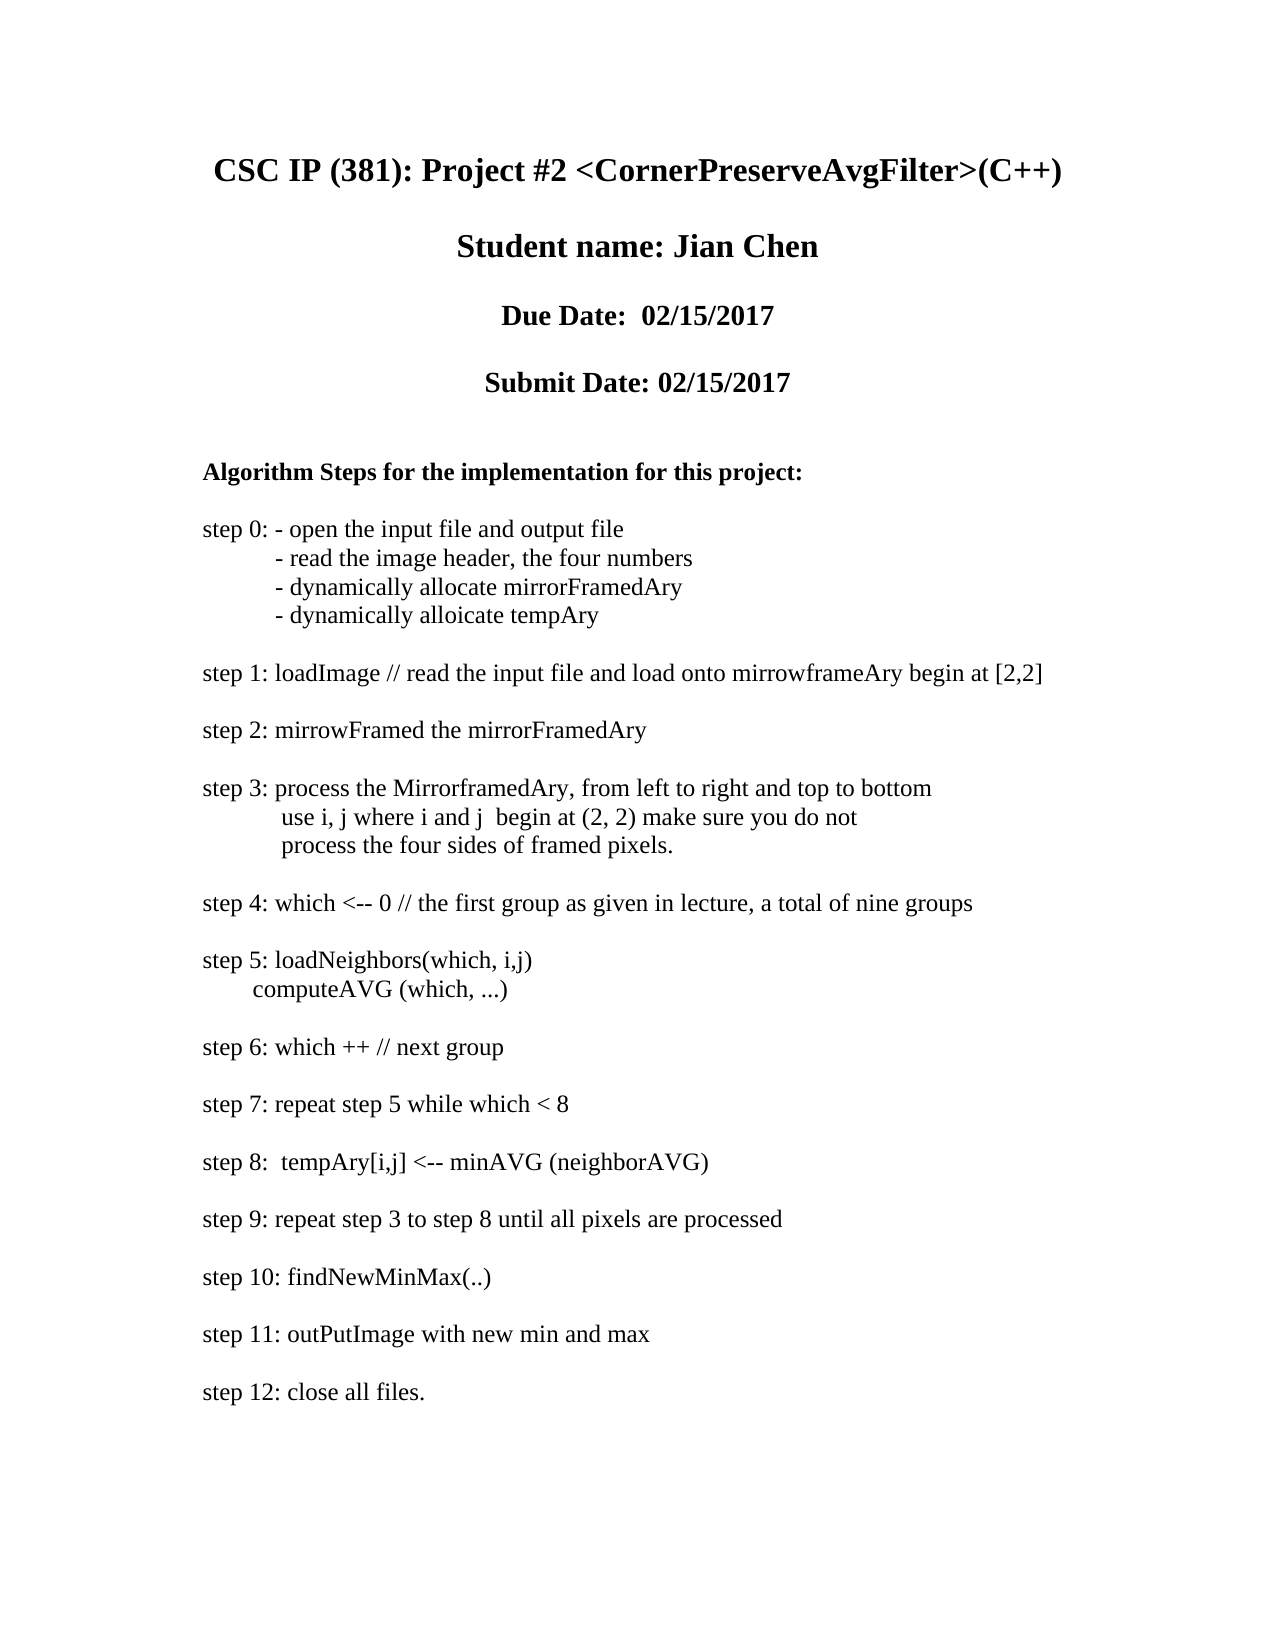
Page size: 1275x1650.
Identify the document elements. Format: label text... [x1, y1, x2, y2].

text Student name: Jian Chen [187, 227, 1087, 265]
text step 12: close all files. [202, 1377, 1087, 1405]
text step 4: which <-- 0 // the first group as given in lecture, a total of nine groups [202, 888, 1087, 917]
text - dynamically alloicate tempAry [202, 600, 1087, 629]
text step 10: findNewMinMax(..) [202, 1262, 1087, 1290]
text step 6: which ++ // next group [202, 1032, 1087, 1060]
text Algorithm Steps for the implementation for this project: [202, 457, 1087, 485]
text CSC IP (381): Project #2 <CornerPreserveAvgFilter>(C++) [187, 150, 1087, 188]
text step 3: process the MirrorframedAry, from left to right and top to bottom [202, 773, 1087, 802]
text step 8: tempAry[i,j] <-- minAVG (neighborAVG) [202, 1147, 1087, 1175]
text Submit Date: 02/15/2017 [187, 366, 1087, 399]
text step 9: repeat step 3 to step 8 until all pixels are processed [202, 1204, 1087, 1233]
text Due Date: 02/15/2017 [187, 298, 1087, 332]
text process the four sides of framed pixels. [202, 830, 1087, 859]
text step 5: loadNeighbors(which, i,j) [202, 945, 1087, 974]
text step 2: mirrowFramed the mirrorFramedAry [202, 715, 1087, 744]
text step 0: - open the input file and output file [202, 514, 1087, 543]
text use i, j where i and j begin at (2, 2) make sure you do not [202, 802, 1087, 830]
text step 7: repeat step 5 while which < 8 [202, 1089, 1087, 1118]
text - read the image header, the four numbers [202, 543, 1087, 572]
text step 11: outPutImage with new min and max [202, 1319, 1087, 1348]
text - dynamically allocate mirrorFramedAry [202, 572, 1087, 600]
text computeAVG (which, ...) [202, 974, 1087, 1003]
text step 1: loadImage // read the input file and load onto mirrowframeAry begin at [2,2] [202, 658, 1087, 687]
